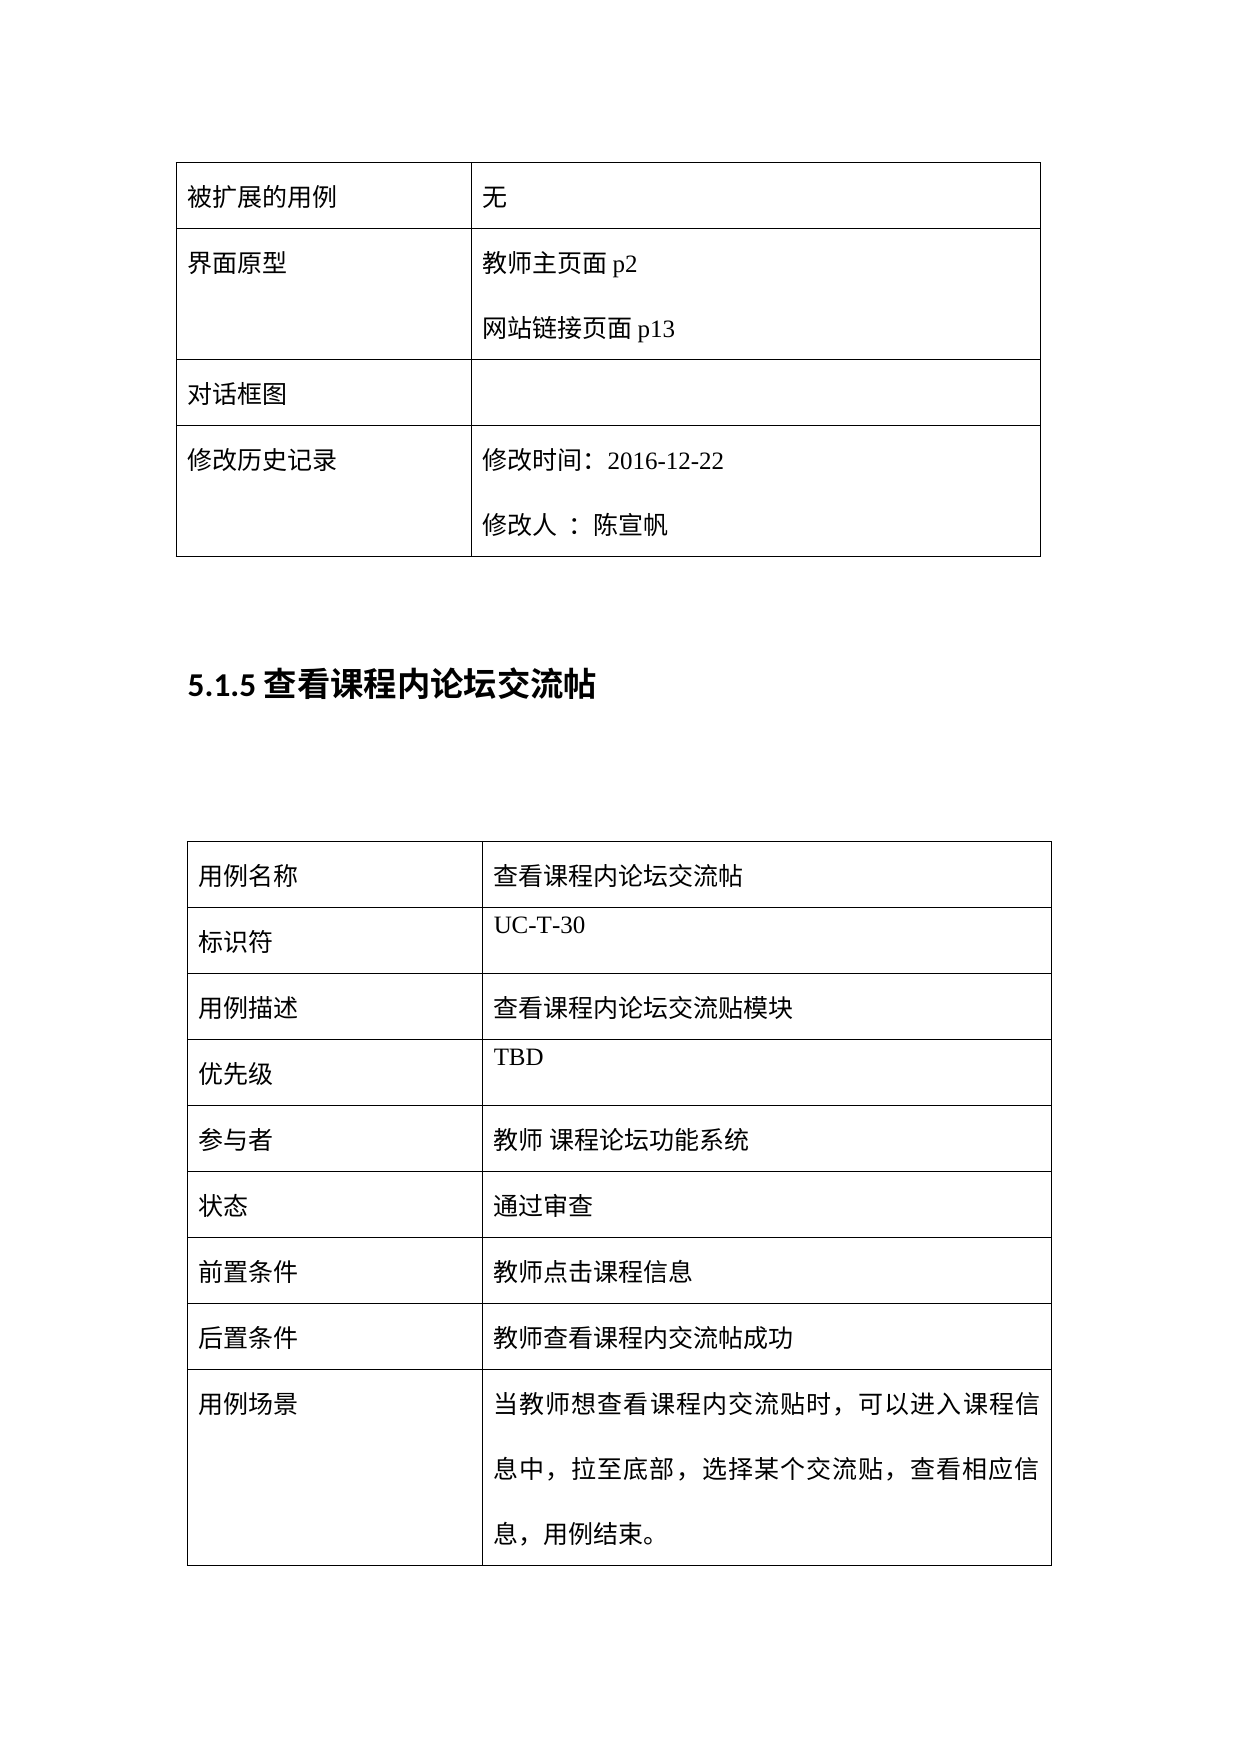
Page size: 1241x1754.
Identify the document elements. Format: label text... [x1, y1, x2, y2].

table_cell 无 [472, 163, 1040, 228]
table_cell 参与者 [188, 1106, 482, 1171]
subtitle 5.1.5 查看课程内论坛交流帖 [187, 649, 1053, 714]
table_cell 后置条件 [188, 1304, 482, 1369]
table_cell TBD [483, 1040, 1051, 1105]
table_cell 修改历史记录 [177, 426, 471, 556]
table_cell 修改时间：2016-12-22 修改人 ：陈宣帆 [472, 426, 1040, 556]
table_cell 被扩展的用例 [177, 163, 471, 228]
table_cell 前置条件 [188, 1238, 482, 1303]
table_cell 标识符 [188, 908, 482, 973]
table_cell 状态 [188, 1172, 482, 1237]
table_cell 当教师想查看课程内交流贴时，可以进入课程信息中，拉至底部，选择某个交流贴，查看相应信息，用例结束。 [483, 1370, 1051, 1565]
table_cell 教师点击课程信息 [483, 1238, 1051, 1303]
table_cell 教师查看课程内交流帖成功 [483, 1304, 1051, 1369]
table_cell UC-T-30 [483, 908, 1051, 973]
table_cell 教师 课程论坛功能系统 [483, 1106, 1051, 1171]
table_cell 用例场景 [188, 1370, 482, 1565]
table_cell 对话框图 [177, 360, 471, 425]
table_cell 优先级 [188, 1040, 482, 1105]
table_cell 通过审查 [483, 1172, 1051, 1237]
table_cell 界面原型 [177, 229, 471, 359]
table_cell 用例描述 [188, 974, 482, 1039]
table_header 用例名称 [188, 842, 482, 907]
table_cell 查看课程内论坛交流贴模块 [483, 974, 1051, 1039]
table_cell [472, 360, 1040, 425]
table_cell 教师主页面p2 网站链接页面p13 [472, 229, 1040, 359]
table_header 查看课程内论坛交流帖 [483, 842, 1051, 907]
